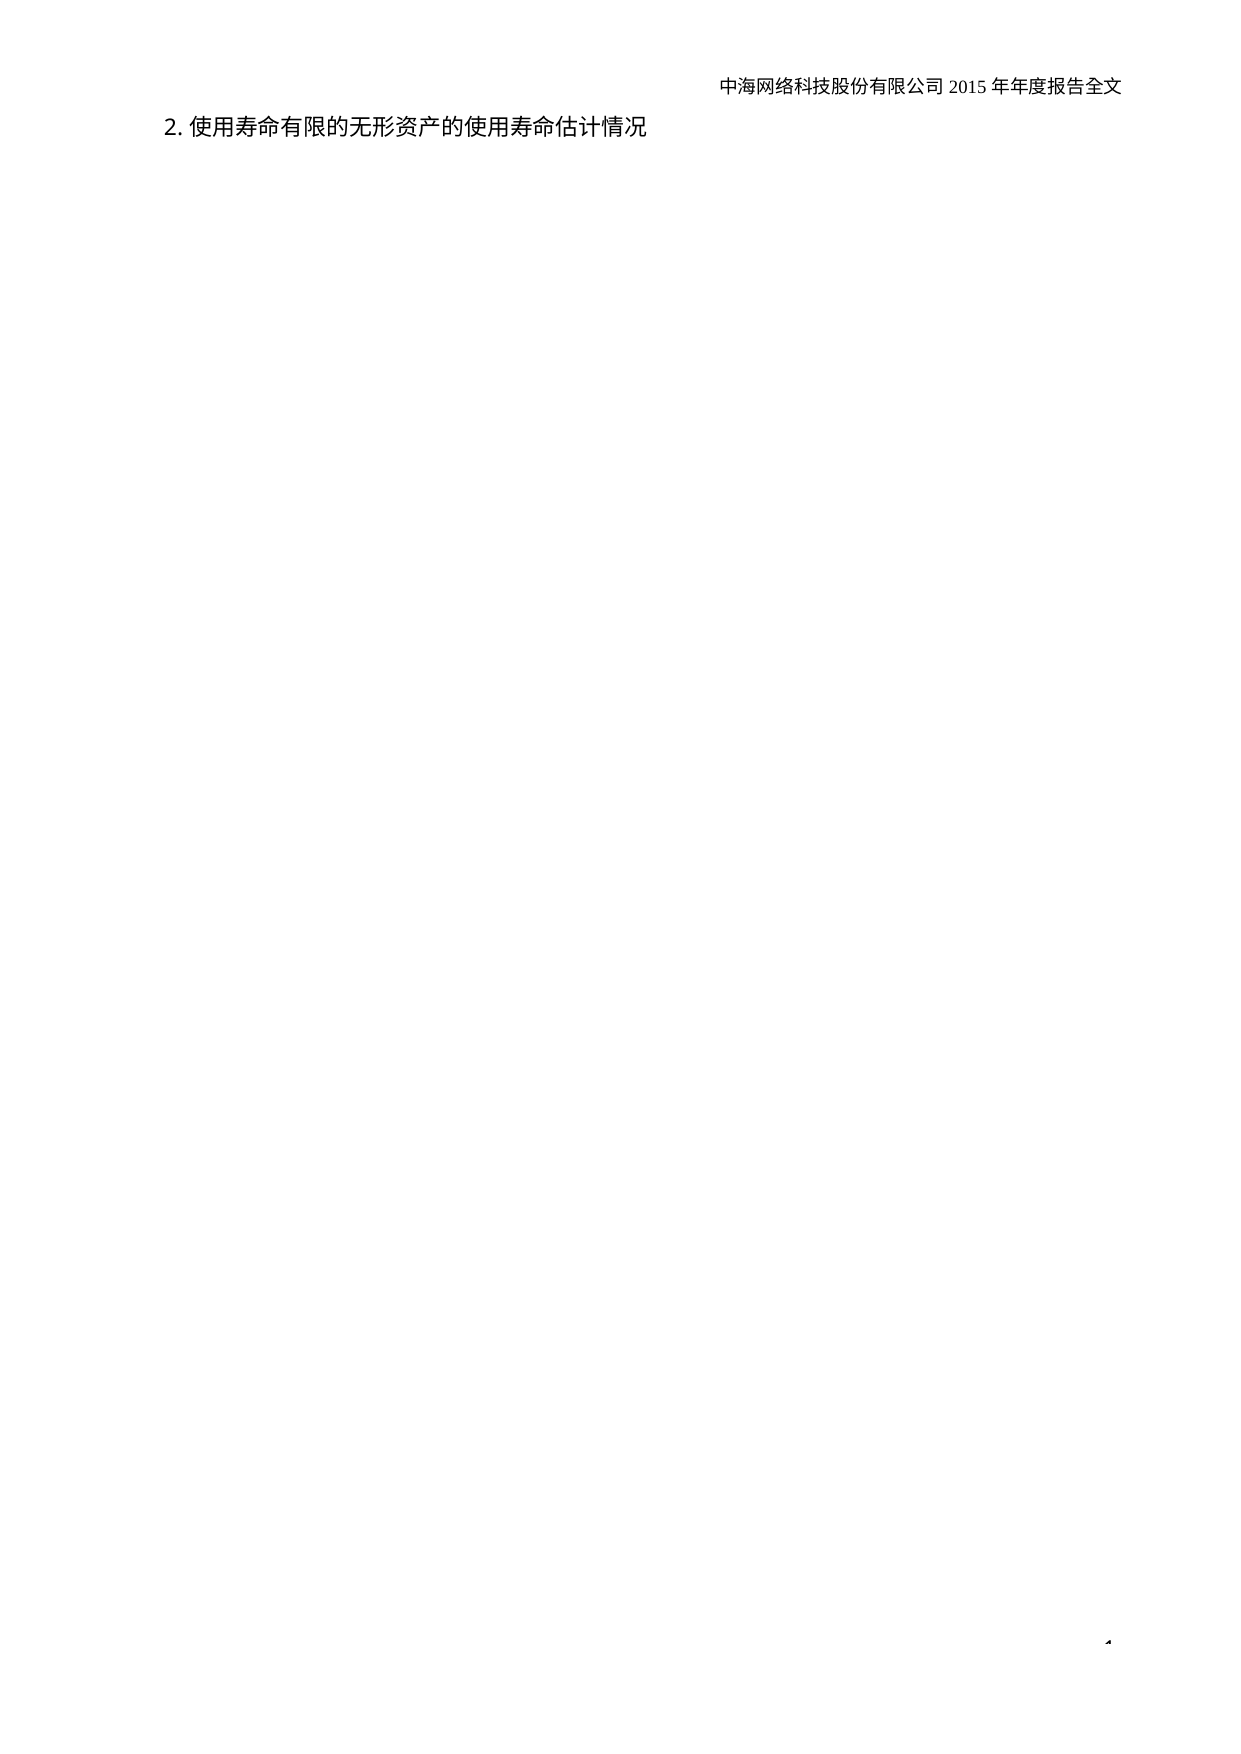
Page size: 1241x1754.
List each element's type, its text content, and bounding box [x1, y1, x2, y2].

text 2. 使用寿命有限的无形资产的使用寿命估计情况 [164, 110, 1122, 142]
